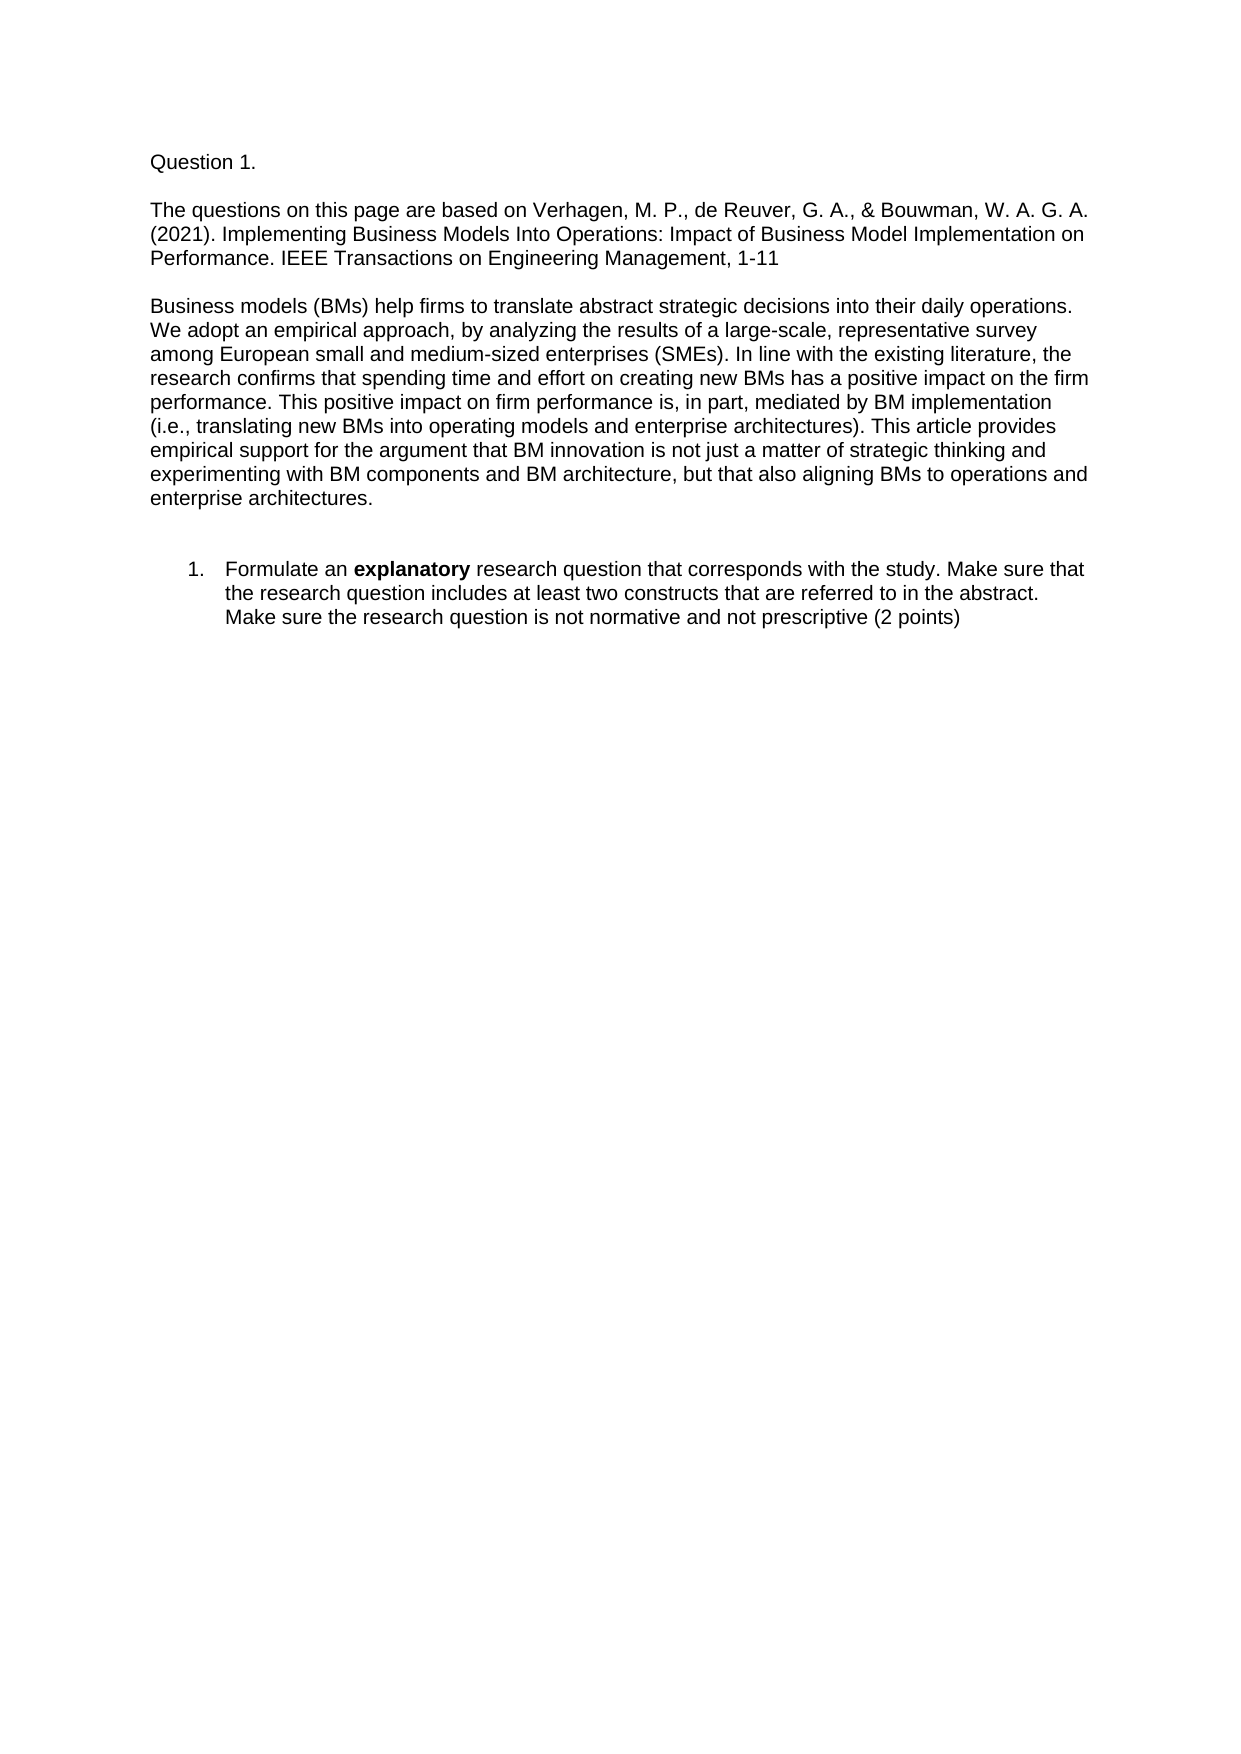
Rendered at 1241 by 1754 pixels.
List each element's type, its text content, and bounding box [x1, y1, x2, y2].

text Question 1. [150, 150, 1090, 174]
text Business models (BMs) help firms to translate abstract strategic decisions into their daily operations. We adopt an empirical approach, by analyzing the results of a large-scale, representative survey among European small and medium-sized enterprises (SMEs). In line with the existing literature, the research confirms that spending time and effort on creating new BMs has a positive impact on the firm performance. This positive impact on firm performance is, in part, mediated by BM implementation (i.e., translating new BMs into operating models and enterprise architectures). This article provides empirical support for the argument that BM innovation is not just a matter of strategic thinking and experimenting with BM components and BM architecture, but that also aligning BMs to operations and enterprise architectures. [150, 294, 1090, 509]
text The questions on this page are based on Verhagen, M. P., de Reuver, G. A., & Bouwman, W. A. G. A. (2021). Implementing Business Models Into Operations: Impact of Business Model Implementation on Performance. IEEE Transactions on Engineering Management, 1-11 [150, 198, 1090, 270]
list Formulate an explanatory research question that corresponds with the study. Make sure that the research question includes at least two constructs that are referred to in the abstract. Make sure the research question is not normative and not prescriptive (2 points) [187, 557, 1090, 629]
